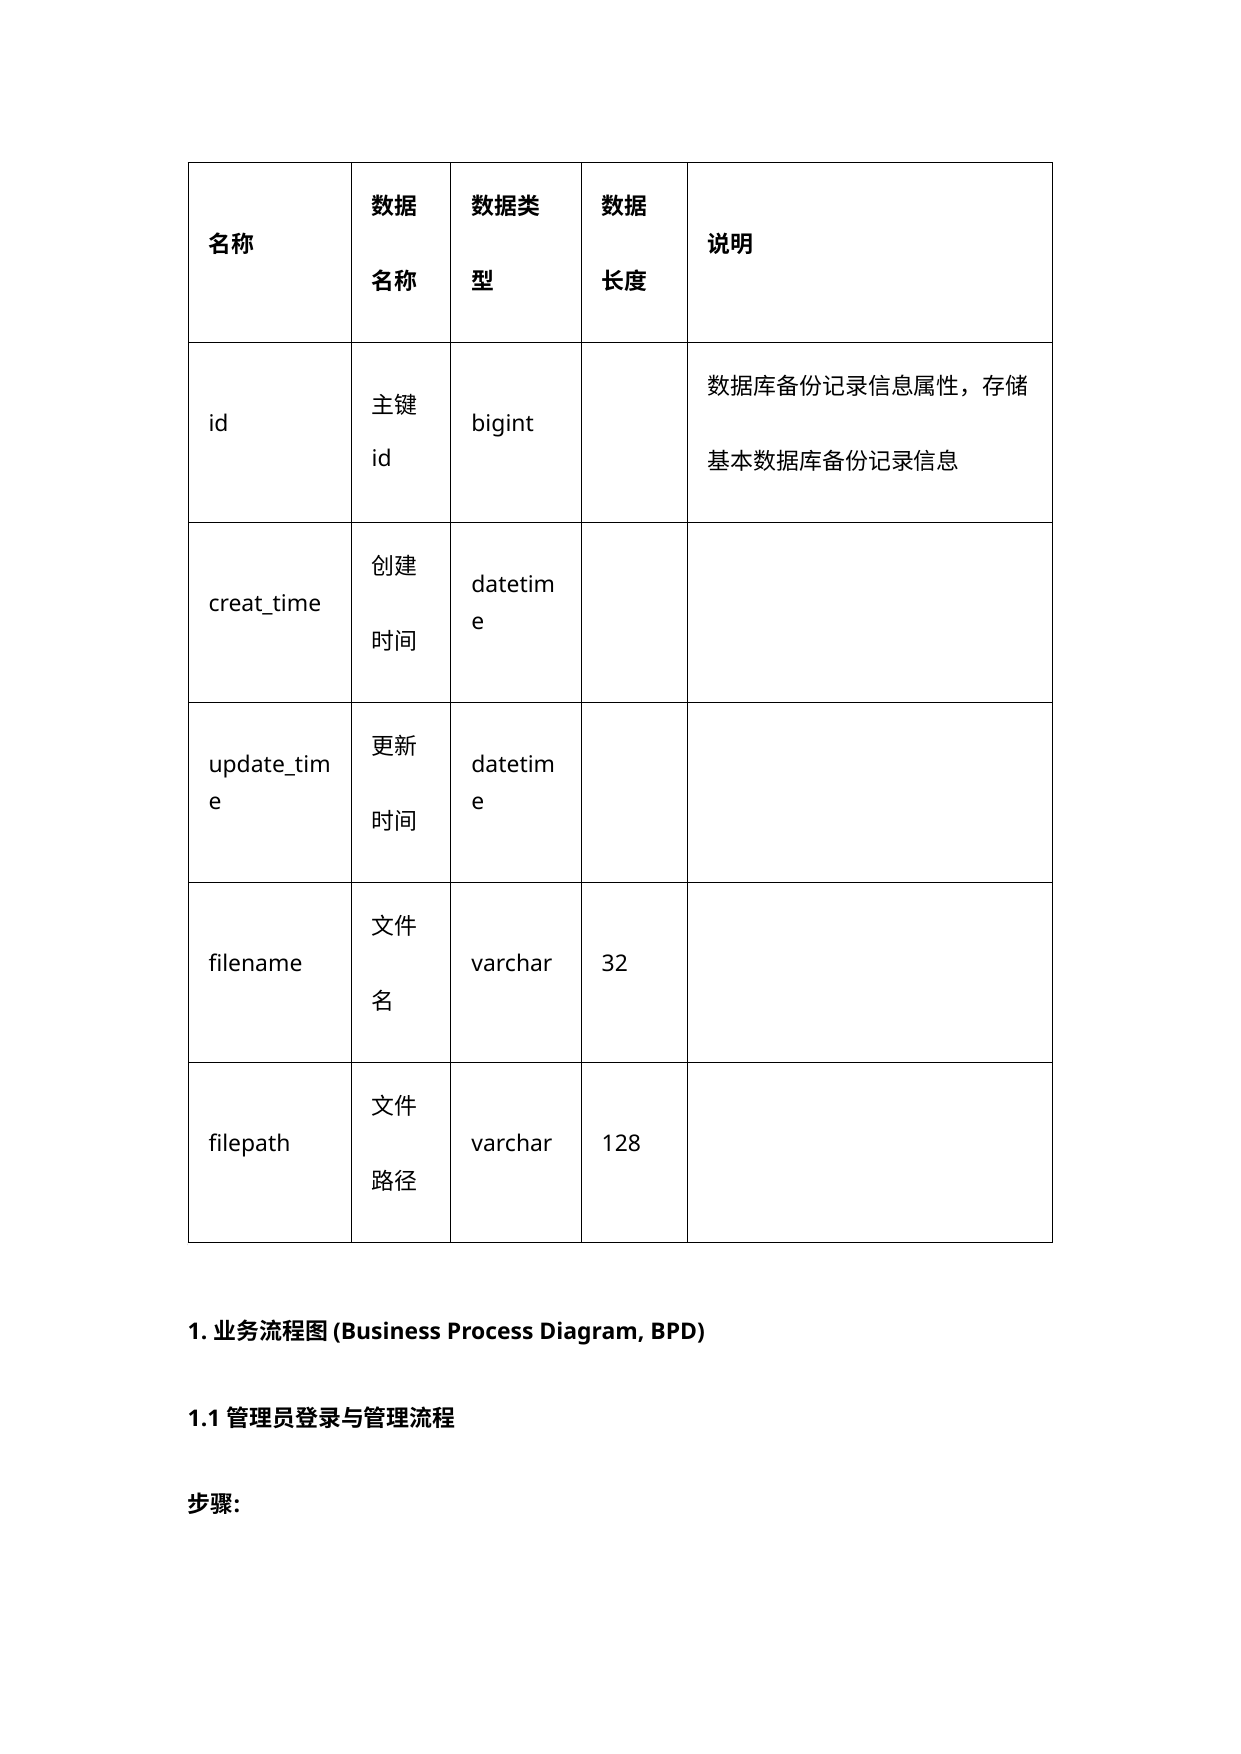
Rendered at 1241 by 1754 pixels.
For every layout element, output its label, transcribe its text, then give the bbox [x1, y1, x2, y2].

table_cell filename [189, 883, 351, 1062]
table_cell 创建时间 [352, 523, 450, 702]
text 1.1 管理员登录与管理流程 [187, 1383, 1053, 1448]
table_cell 主键id [352, 343, 450, 522]
table_cell [582, 343, 687, 522]
table_cell 32 [582, 883, 687, 1062]
table_cell [688, 703, 1052, 882]
table_cell 文件名 [352, 883, 450, 1062]
table_header 数据类型 [451, 163, 581, 342]
table_cell 文件路径 [352, 1063, 450, 1242]
table_header 数据长度 [582, 163, 687, 342]
table_cell [582, 703, 687, 882]
table_cell 更新时间 [352, 703, 450, 882]
table_cell bigint [451, 343, 581, 522]
table_cell datetime [451, 703, 581, 882]
table_cell varchar [451, 883, 581, 1062]
table_cell [582, 523, 687, 702]
table_cell 数据库备份记录信息属性，存储基本数据库备份记录信息 [688, 343, 1052, 522]
table_header 数据名称 [352, 163, 450, 342]
table_cell varchar [451, 1063, 581, 1242]
table_cell [688, 1063, 1052, 1242]
table_header 说明 [688, 163, 1052, 342]
table_cell 128 [582, 1063, 687, 1242]
table_cell id [189, 343, 351, 522]
text 步骤: [187, 1470, 1053, 1535]
table_cell datetime [451, 523, 581, 702]
table_cell [688, 883, 1052, 1062]
table_cell creat_time [189, 523, 351, 702]
table_header 名称 [189, 163, 351, 342]
table_cell update_time [189, 703, 351, 882]
text 1. 业务流程图 (Business Process Diagram, BPD) [187, 1297, 1053, 1362]
table_cell [688, 523, 1052, 702]
table_cell filepath [189, 1063, 351, 1242]
